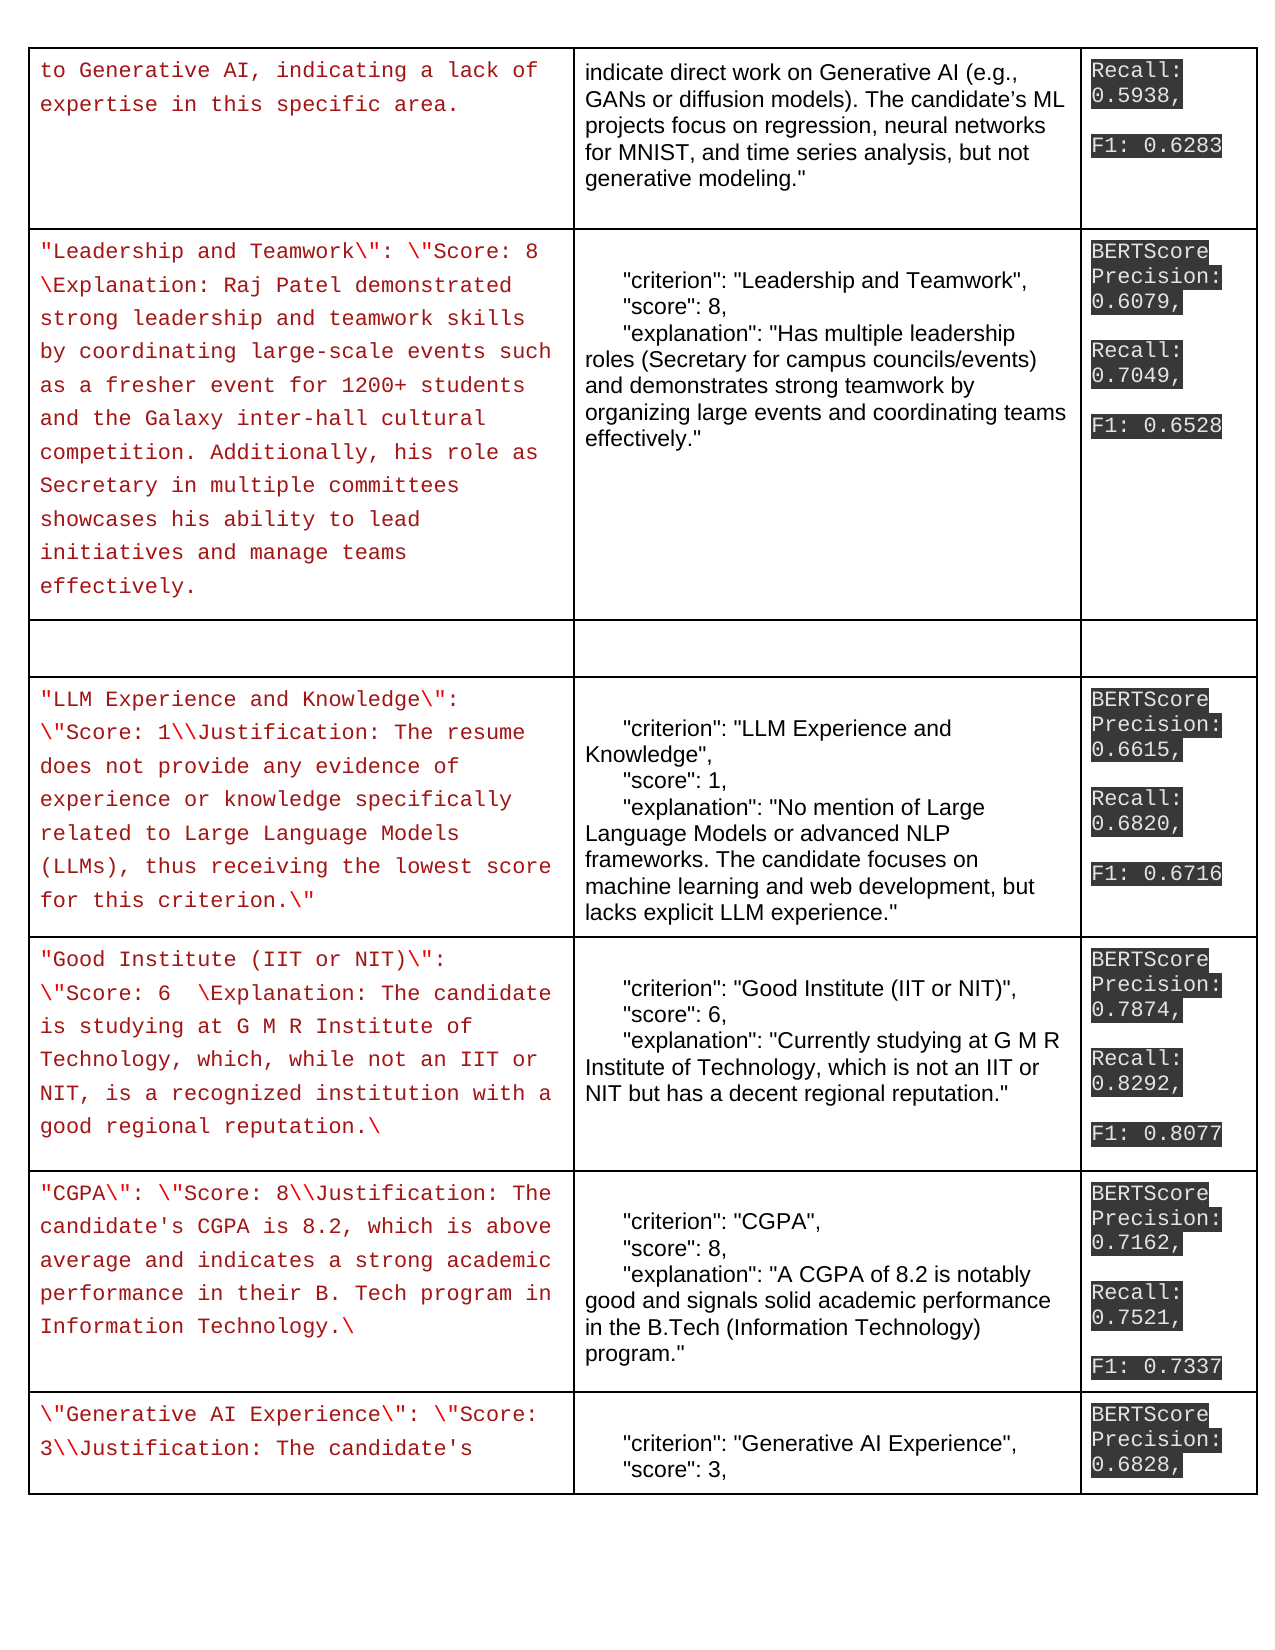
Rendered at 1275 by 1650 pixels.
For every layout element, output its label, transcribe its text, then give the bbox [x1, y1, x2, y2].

table_cell "Good Institute (IIT or NIT)\": \"Score: 6 \Explanation: The candidate is studying at G M R Institute of Technology, which, while not an IIT or NIT, is a recognized institution with a good regional reputation.\ [30, 938, 573, 1169]
table_cell [575, 621, 1080, 676]
table_cell "Leadership and Teamwork\": \"Score: 8 \Explanation: Raj Patel demonstrated strong leadership and teamwork skills by coordinating large-scale events such as a fresher event for 1200+ students and the Galaxy inter-hall cultural competition. Additionally, his role as Secretary in multiple committees showcases his ability to lead initiatives and manage teams effectively. [30, 230, 573, 619]
table_cell "criterion": "Leadership and Teamwork", "score": 8, "explanation": "Has multiple leadership roles (Secretary for campus councils/events) and demonstrates strong teamwork by organizing large events and coordinating teams effectively." [575, 230, 1080, 619]
table_cell [30, 621, 573, 676]
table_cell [30, 1393, 573, 1493]
table_cell "CGPA\": \"Score: 8\\Justification: The candidate's CGPA is 8.2, which is above average and indicates a strong academic performance in their B. Tech program in Information Technology.\ [30, 1172, 573, 1391]
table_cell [30, 49, 573, 228]
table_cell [575, 49, 1080, 228]
table_cell BERTScore Precision: 0.6079, Recall: 0.7049, F1: 0.6528 [1082, 230, 1256, 619]
table_cell BERTScore Precision: 0.7874, Recall: 0.8292, F1: 0.8077 [1082, 938, 1256, 1169]
table_cell "criterion": "CGPA", "score": 8, "explanation": "A CGPA of 8.2 is notably good and signals solid academic performance in the B.Tech (Information Technology) program." [575, 1172, 1080, 1391]
table_cell BERTScore Precision: 0.7162, Recall: 0.7521, F1: 0.7337 [1082, 1172, 1256, 1391]
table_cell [1082, 1393, 1256, 1493]
table_cell [1082, 621, 1256, 676]
table_cell "criterion": "LLM Experience and Knowledge", "score": 1, "explanation": "No mention of Large Language Models or advanced NLP frameworks. The candidate focuses on machine learning and web development, but lacks explicit LLM experience." [575, 678, 1080, 936]
table_cell "criterion": "Good Institute (IIT or NIT)", "score": 6, "explanation": "Currently studying at G M R Institute of Technology, which is not an IIT or NIT but has a decent regional reputation." [575, 938, 1080, 1169]
table_cell BERTScore Precision: 0.6615, Recall: 0.6820, F1: 0.6716 [1082, 678, 1256, 936]
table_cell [1082, 49, 1256, 228]
table_cell "LLM Experience and Knowledge\": \"Score: 1\\Justification: The resume does not provide any evidence of experience or knowledge specifically related to Large Language Models (LLMs), thus receiving the lowest score for this criterion.\" [30, 678, 573, 936]
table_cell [575, 1393, 1080, 1493]
